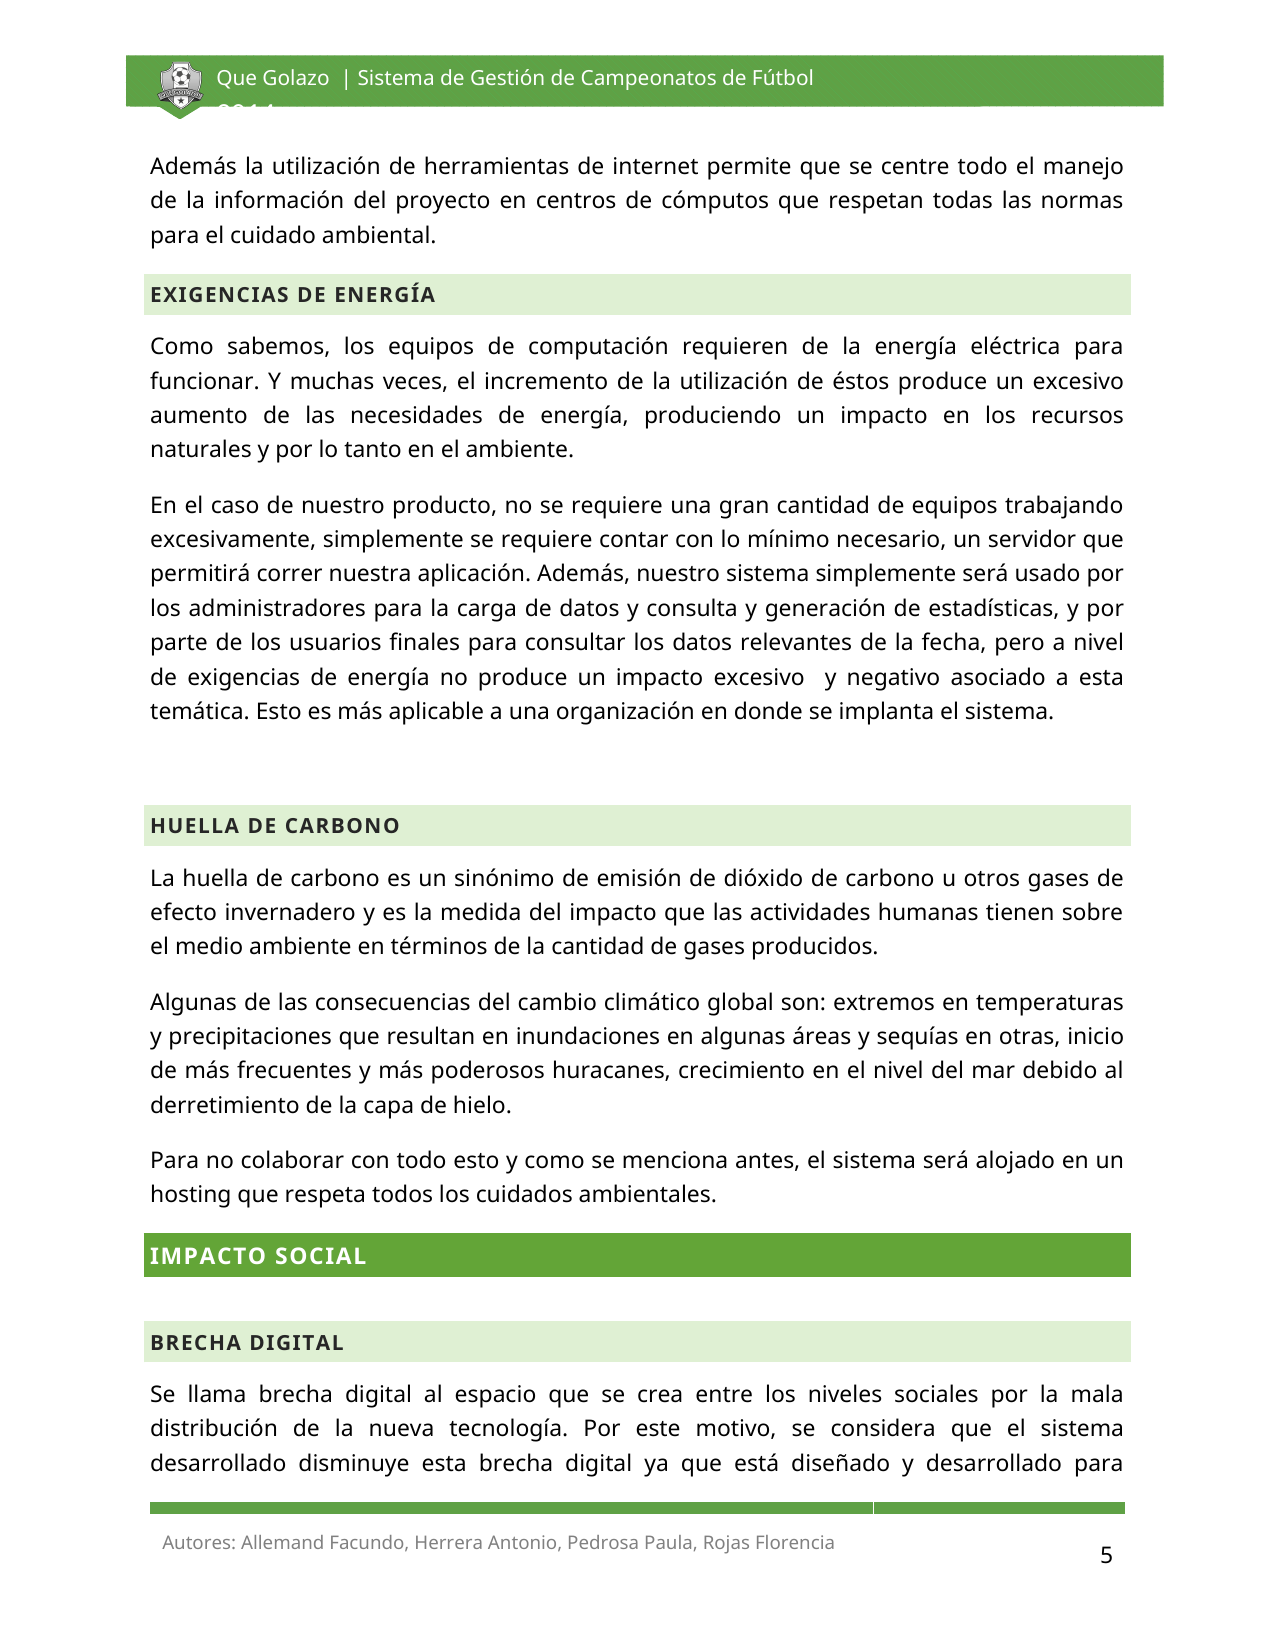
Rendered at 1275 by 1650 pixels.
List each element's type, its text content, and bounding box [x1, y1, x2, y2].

text En el caso de nuestro producto, no se requiere una gran cantidad de equipos trabajando excesivamente, simplemente se requiere contar con lo mínimo necesario, un servidor que permitirá correr nuestra aplicación. Además, nuestro sistema simplemente será usado por los administradores para la carga de datos y consulta y generación de estadísticas, y por parte de los usuarios finales para consultar los datos relevantes de la fecha, pero a nivel de exigencias de energía no produce un impacto excesivo y negativo asociado a esta temática. Esto es más aplicable a una organización en donde se implanta el sistema. [150, 488, 1125, 726]
text Algunas de las consecuencias del cambio climático global son: extremos en temperaturas y precipitaciones que resultan en inundaciones en algunas áreas y sequías en otras, inicio de más frecuentes y más poderosos huracanes, crecimiento en el nivel del mar debido al derretimiento de la capa de hielo. [150, 985, 1125, 1120]
subtitle Impacto social [150, 1240, 1125, 1271]
subtitle Huella de carbono [150, 811, 1125, 840]
text Como sabemos, los equipos de computación requieren de la energía eléctrica para funcionar. Y muchas veces, el incremento de la utilización de éstos produce un excesivo aumento de las necesidades de energía, produciendo un impacto en los recursos naturales y por lo tanto en el ambiente. [150, 330, 1125, 464]
text Para no colaborar con todo esto y como se menciona antes, el sistema será alojado en un hosting que respeta todos los cuidados ambientales. [150, 1144, 1125, 1209]
text La huella de carbono es un sinónimo de emisión de dióxido de carbono u otros gases de efecto invernadero y es la medida del impacto que las actividades humanas tienen sobre el medio ambiente en términos de la cantidad de gases producidos. [150, 861, 1125, 961]
subtitle Brecha digital [150, 1328, 1125, 1356]
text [150, 1378, 1125, 1478]
text Además la utilización de herramientas de internet permite que se centre todo el manejo de la información del proyecto en centros de cómputos que respetan todas las normas para el cuidado ambiental. [150, 150, 1125, 250]
subtitle Exigencias de energía [150, 280, 1125, 309]
